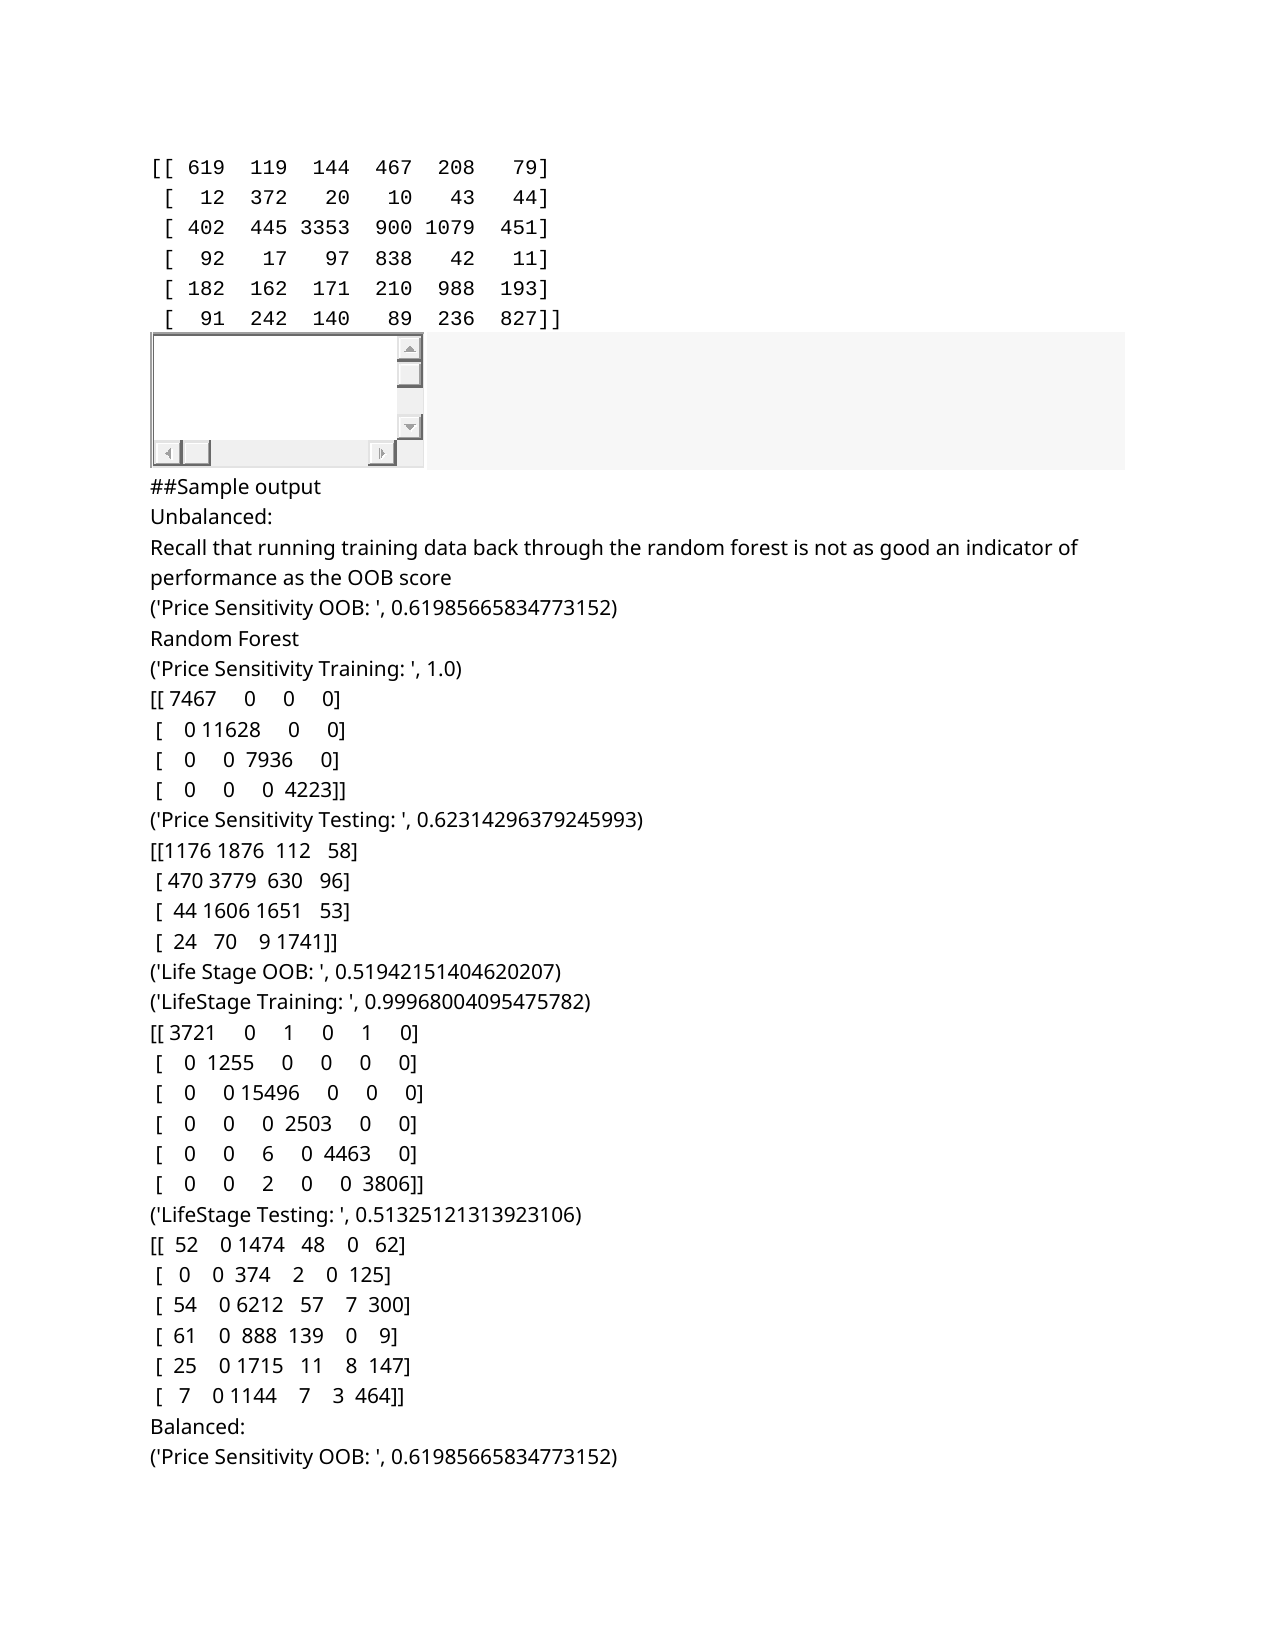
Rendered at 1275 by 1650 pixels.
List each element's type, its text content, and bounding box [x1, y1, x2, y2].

text [ 54 0 6212 57 7 300] [150, 1289, 1125, 1319]
text [ 0 11628 0 0] [150, 713, 1125, 743]
text [ 0 0 7936 0] [150, 743, 1125, 773]
text [[ 619 119 144 467 208 79] [150, 150, 1125, 180]
text [ 470 3779 630 96] [150, 864, 1125, 895]
text Unbalanced: [150, 501, 1125, 531]
text [ 24 70 9 1741]] [150, 925, 1125, 955]
text Recall that running training data back through the random forest is not as good an indicator of performance as the OOB score [150, 531, 1125, 592]
text Random Forest [150, 622, 1125, 652]
text [ 44 1606 1651 53] [150, 895, 1125, 925]
text [ 0 0 0 4223]] [150, 773, 1125, 804]
text [ 0 0 2 0 0 3806]] [150, 1167, 1125, 1198]
text [ 402 445 3353 900 1079 451] [150, 211, 1125, 241]
text [ 61 0 888 139 0 9] [150, 1319, 1125, 1349]
text [[ 7467 0 0 0] [150, 682, 1125, 713]
text ##Sample output [150, 470, 1125, 501]
text ('Price Sensitivity Testing: ', 0.62314296379245993) [150, 804, 1125, 834]
text [ 25 0 1715 11 8 147] [150, 1349, 1125, 1380]
text [ 12 372 20 10 43 44] [150, 180, 1125, 211]
text [ 0 0 15496 0 0 0] [150, 1077, 1125, 1107]
text Balanced: [150, 1410, 1125, 1440]
text [ 91 242 140 89 236 827]] [150, 302, 1125, 332]
text [ 0 0 0 2503 0 0] [150, 1107, 1125, 1137]
text [ 0 1255 0 0 0 0] [150, 1046, 1125, 1077]
text ('Price Sensitivity OOB: ', 0.61985665834773152) [150, 592, 1125, 622]
text ('Life Stage OOB: ', 0.51942151404620207) [150, 955, 1125, 986]
text ('Price Sensitivity Training: ', 1.0) [150, 652, 1125, 682]
text [[1176 1876 112 58] [150, 834, 1125, 864]
text [[ 3721 0 1 0 1 0] [150, 1016, 1125, 1046]
text [ 0 0 374 2 0 125] [150, 1258, 1125, 1289]
text ('LifeStage Testing: ', 0.51325121313923106) [150, 1198, 1125, 1228]
text ('Price Sensitivity OOB: ', 0.61985665834773152) [150, 1440, 1125, 1471]
text [ 92 17 97 838 42 11] [150, 241, 1125, 271]
text [ 7 0 1144 7 3 464]] [150, 1380, 1125, 1410]
text [ 182 162 171 210 988 193] [150, 271, 1125, 302]
text [ 0 0 6 0 4463 0] [150, 1137, 1125, 1167]
text [[ 52 0 1474 48 0 62] [150, 1228, 1125, 1258]
text ('LifeStage Training: ', 0.99968004095475782) [150, 986, 1125, 1016]
